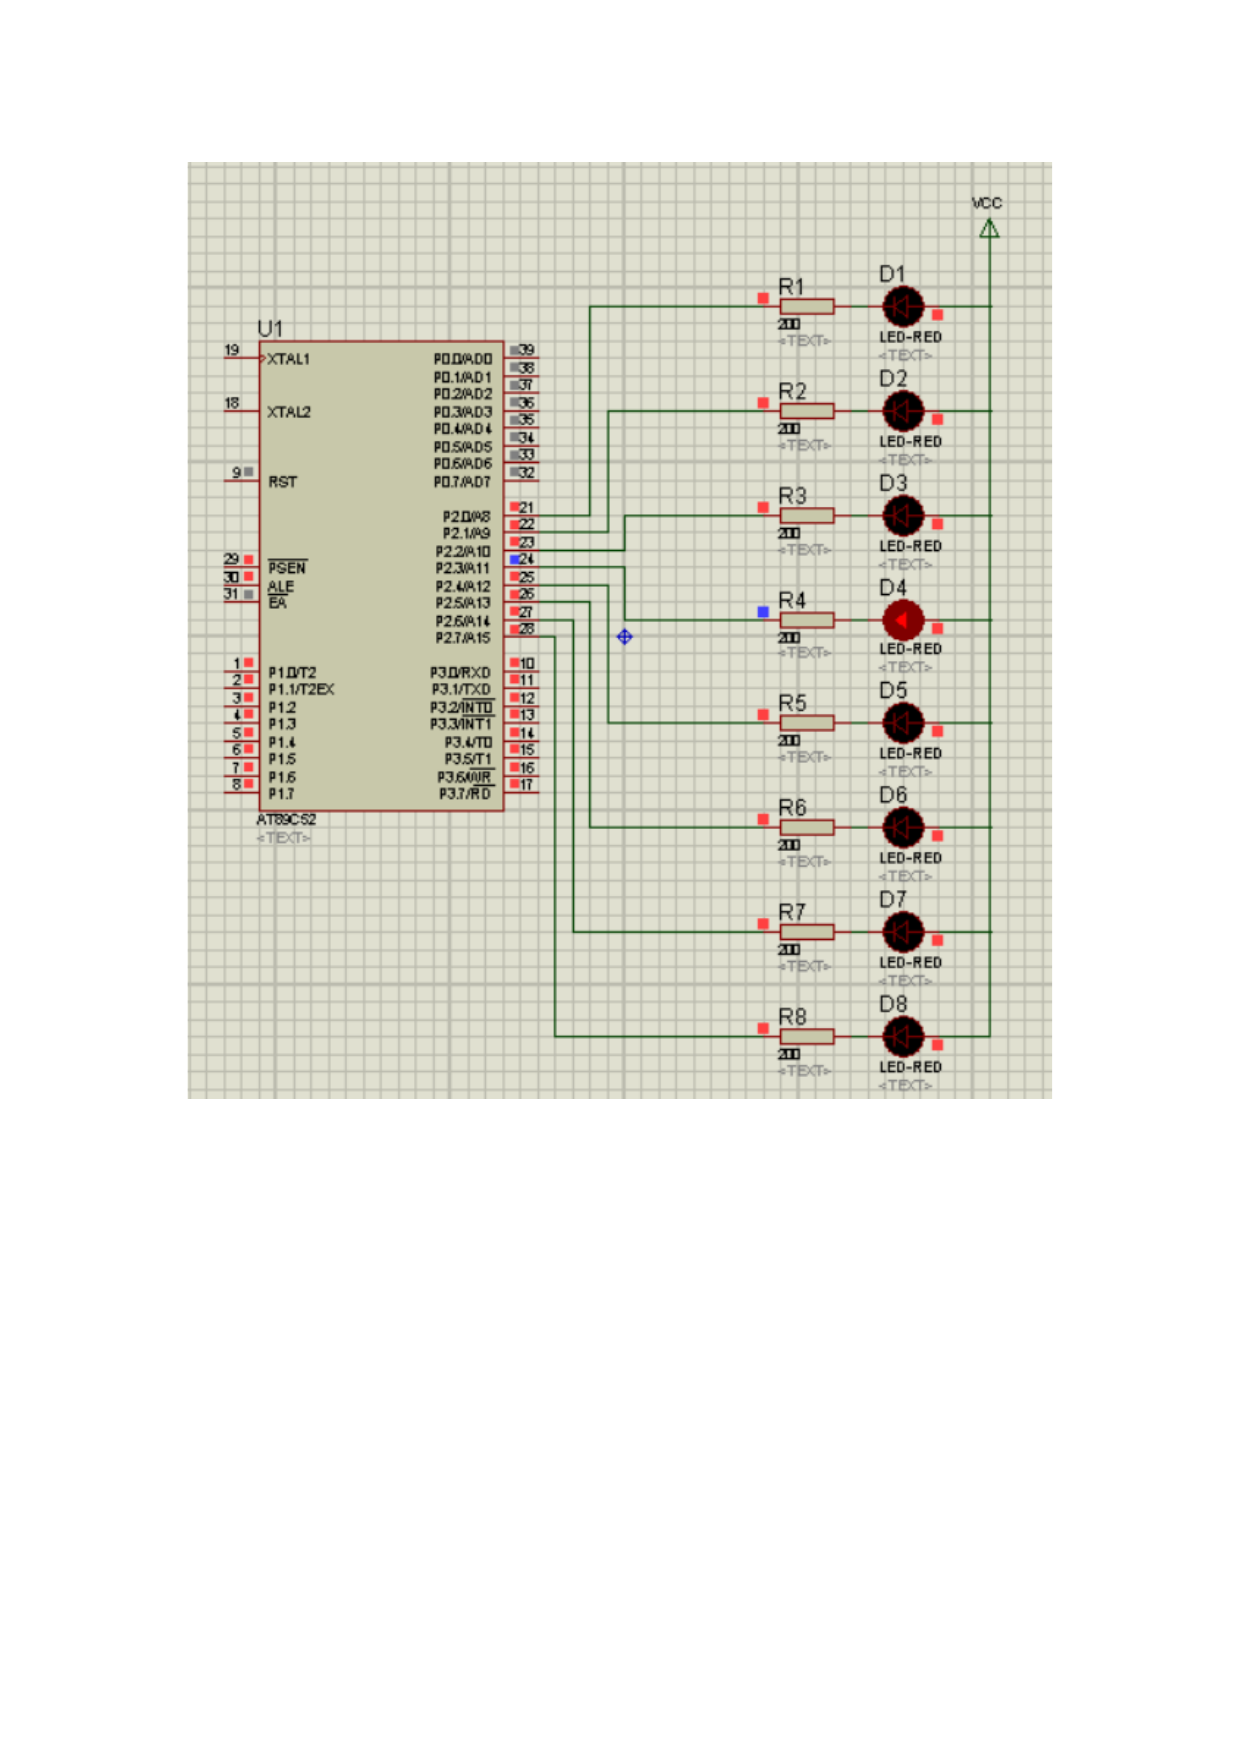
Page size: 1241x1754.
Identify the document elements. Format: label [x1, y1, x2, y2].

picture [187, 162, 1053, 1099]
